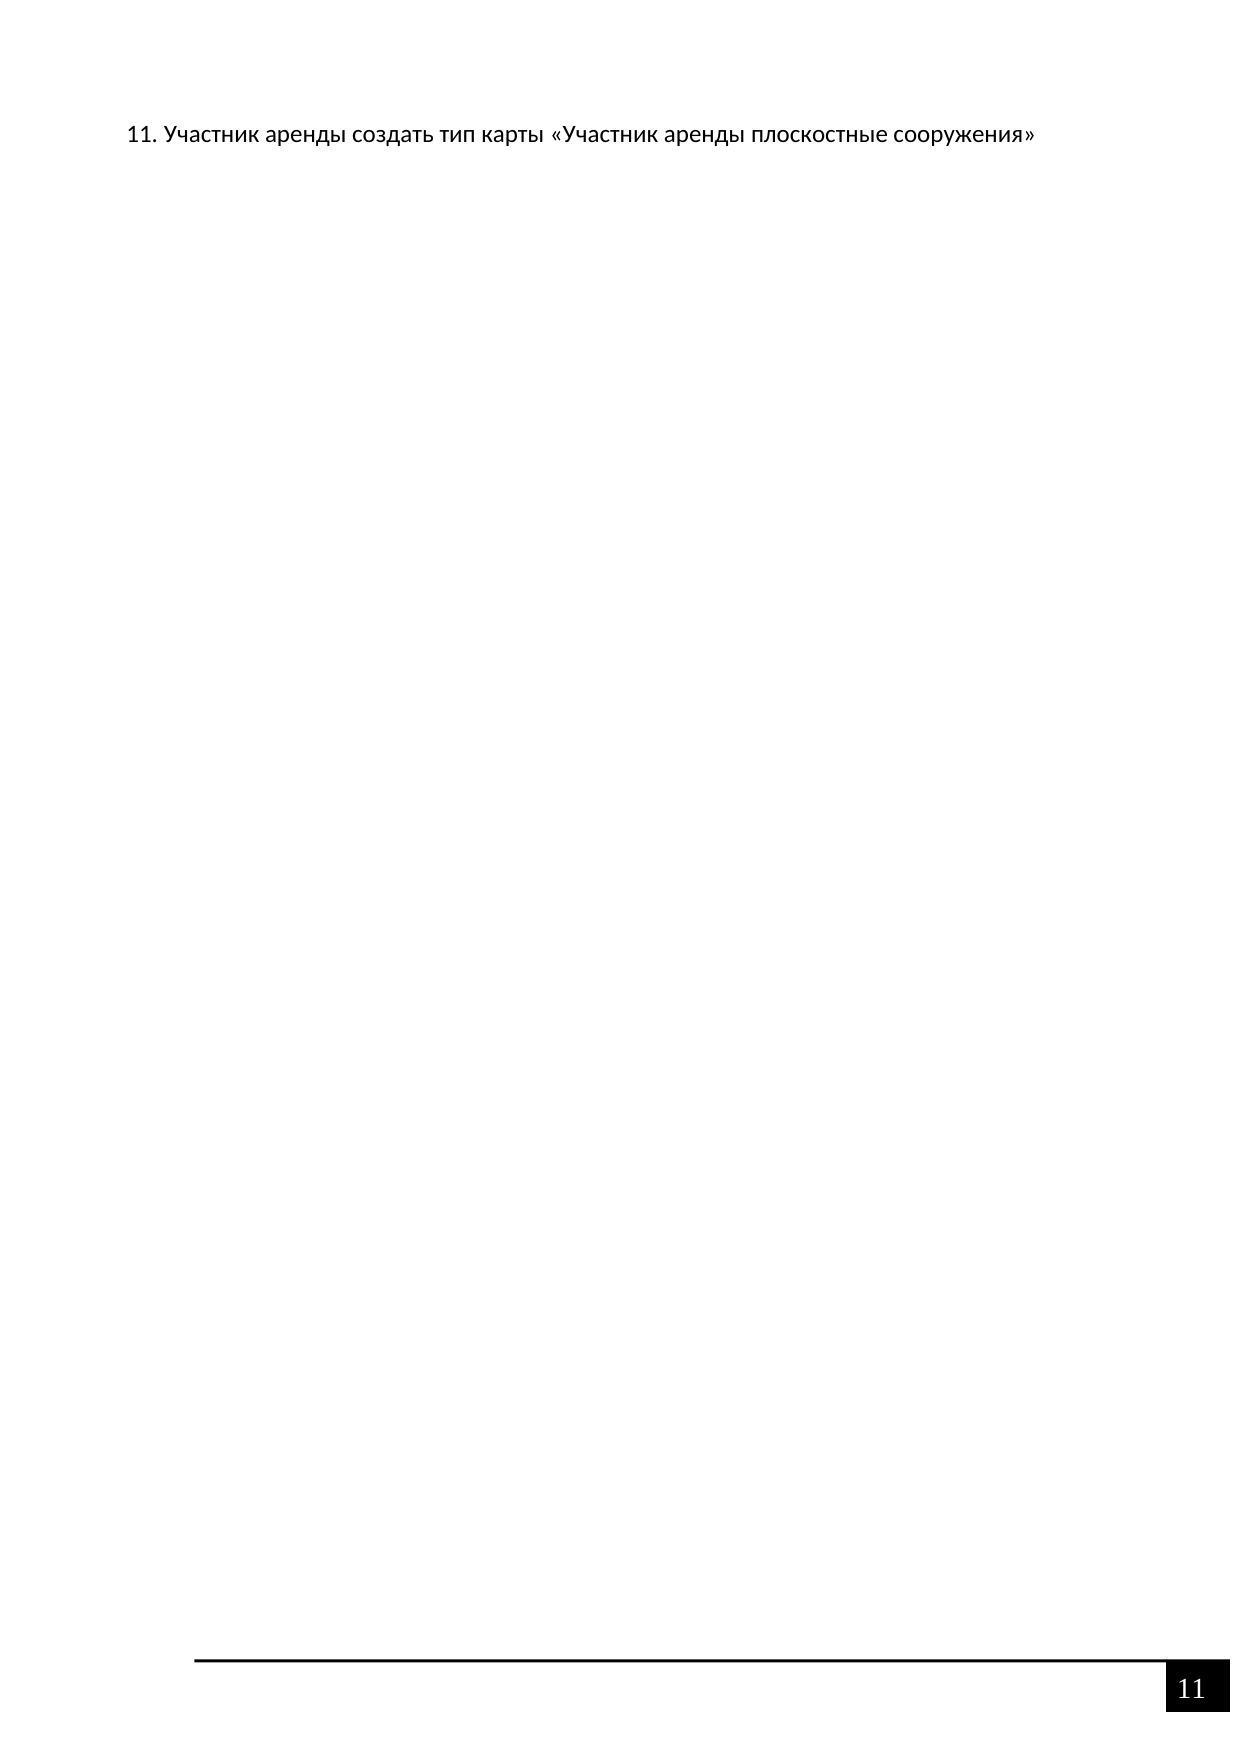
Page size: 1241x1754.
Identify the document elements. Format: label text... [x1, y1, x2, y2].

list Участник аренды создать тип карты «Участник аренды плоскостные сооружения» [126, 118, 1166, 149]
